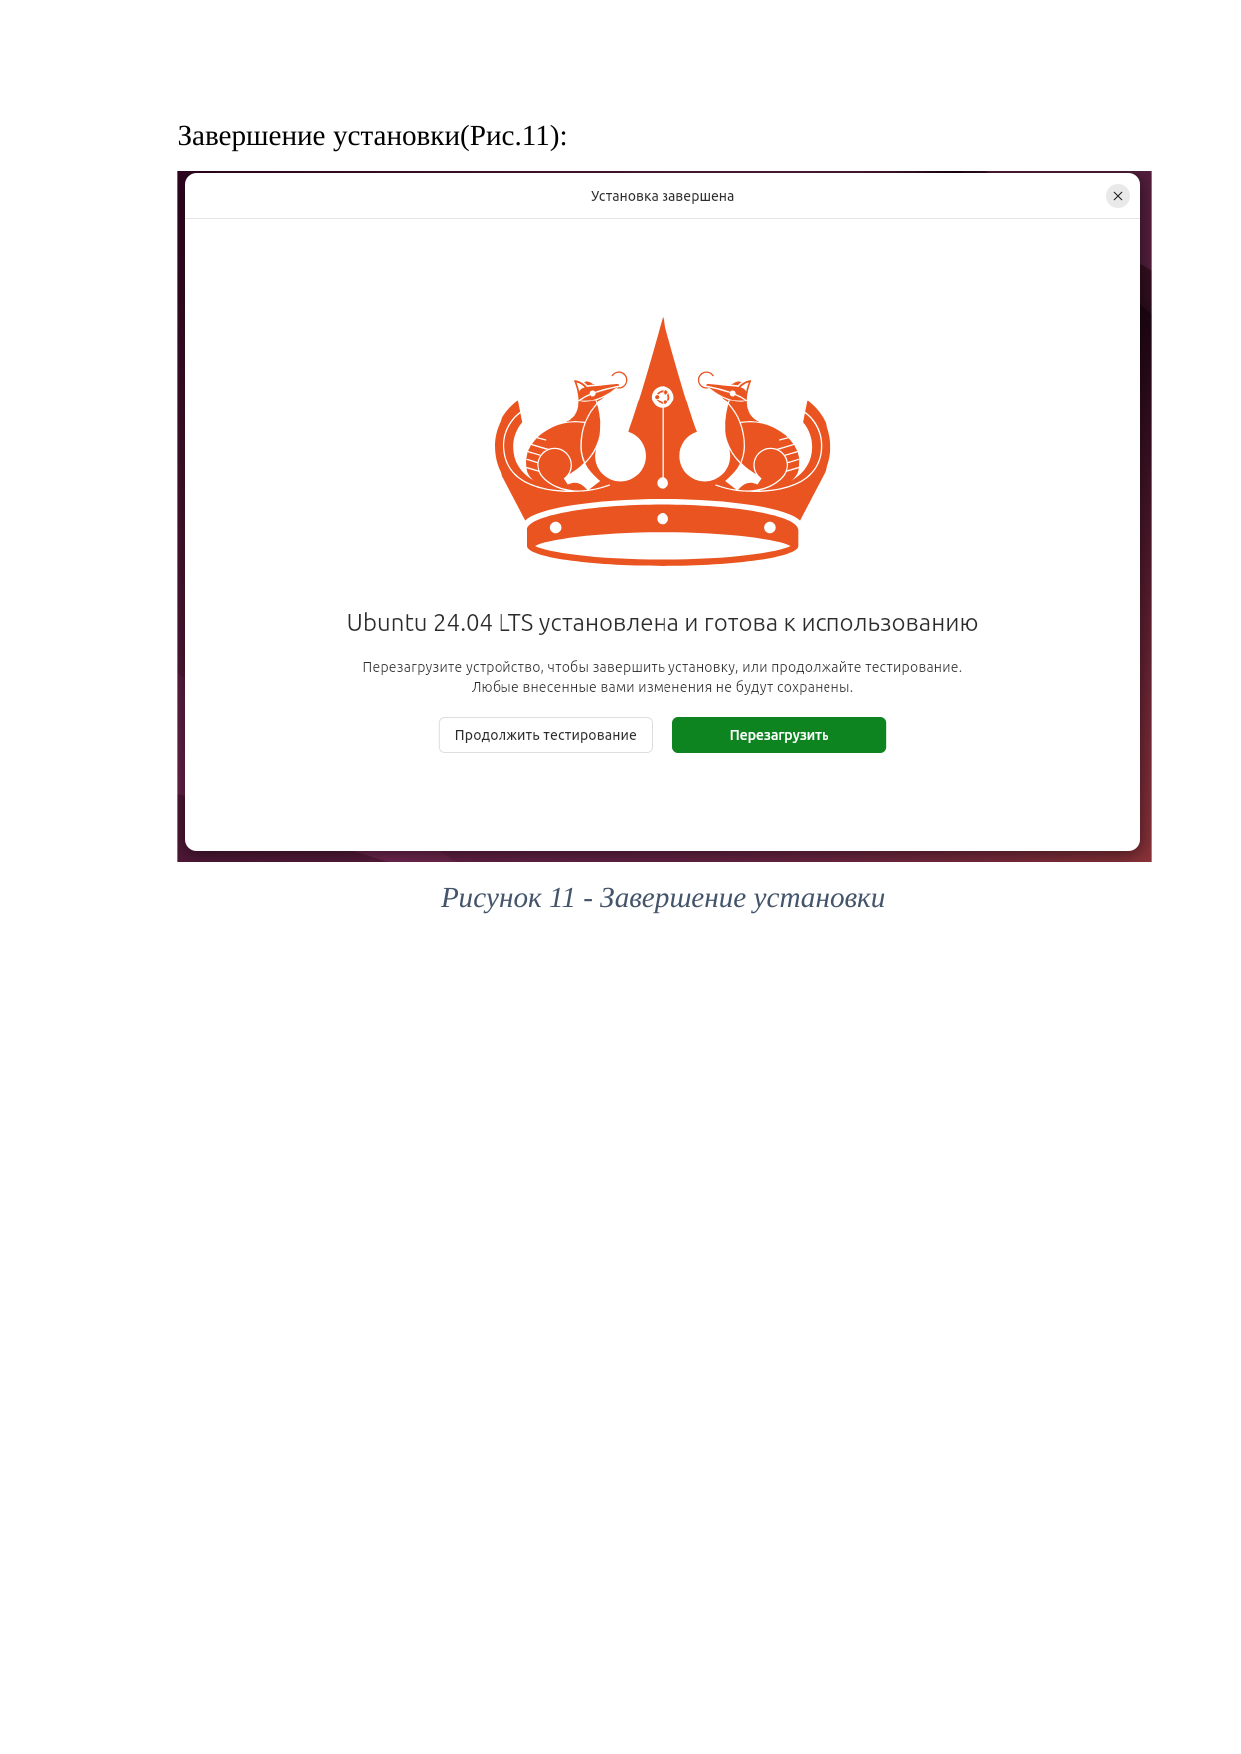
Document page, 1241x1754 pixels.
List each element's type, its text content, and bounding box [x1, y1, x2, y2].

text Рисунок 11 - Завершение установки [177, 880, 1152, 914]
text Завершение установки(Рис.11): [177, 118, 1152, 152]
picture [177, 171, 1152, 862]
